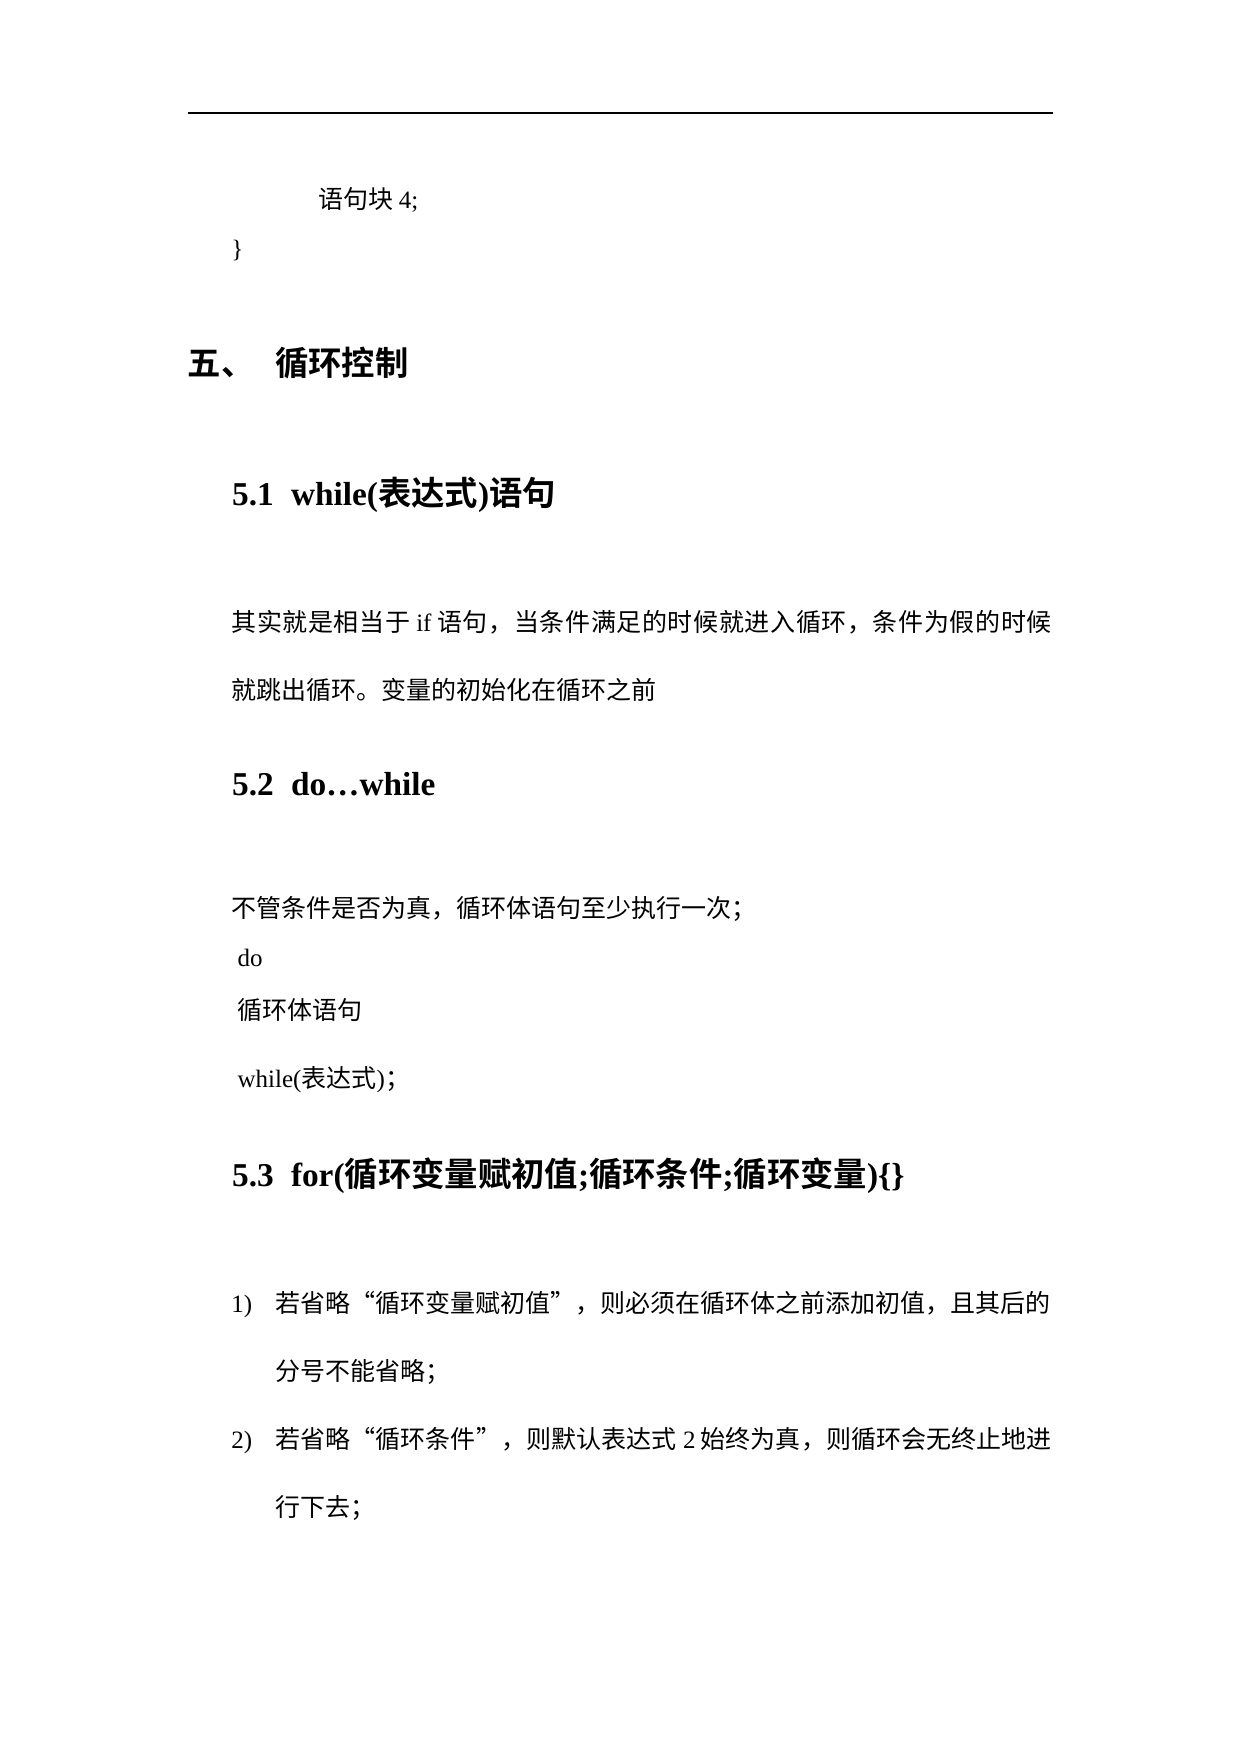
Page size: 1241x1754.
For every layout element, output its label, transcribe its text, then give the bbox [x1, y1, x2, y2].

text while(表达式)； [237, 1043, 1053, 1111]
subtitle for(循环变量赋初值;循环条件;循环变量){} [232, 1138, 1053, 1206]
subtitle do…while [232, 750, 1053, 818]
subtitle while(表达式)语句 [232, 457, 1053, 525]
text 循环体语句 [237, 975, 1053, 1043]
list 若省略“循环条件”，则默认表达式2始终为真，则循环会无终止地进行下去； [231, 1403, 1053, 1539]
list 语句块4; [231, 164, 1053, 232]
text do [237, 941, 1053, 975]
list 不管条件是否为真，循环体语句至少执行一次； [231, 873, 1053, 941]
list 其实就是相当于if语句，当条件满足的时候就进入循环，条件为假的时候就跳出循环。变量的初始化在循环之前 [231, 587, 1053, 723]
list 若省略“循环变量赋初值”，则必须在循环体之前添加初值，且其后的分号不能省略； [231, 1268, 1053, 1403]
list } [231, 232, 1053, 266]
subtitle 循环控制 [187, 327, 1053, 395]
